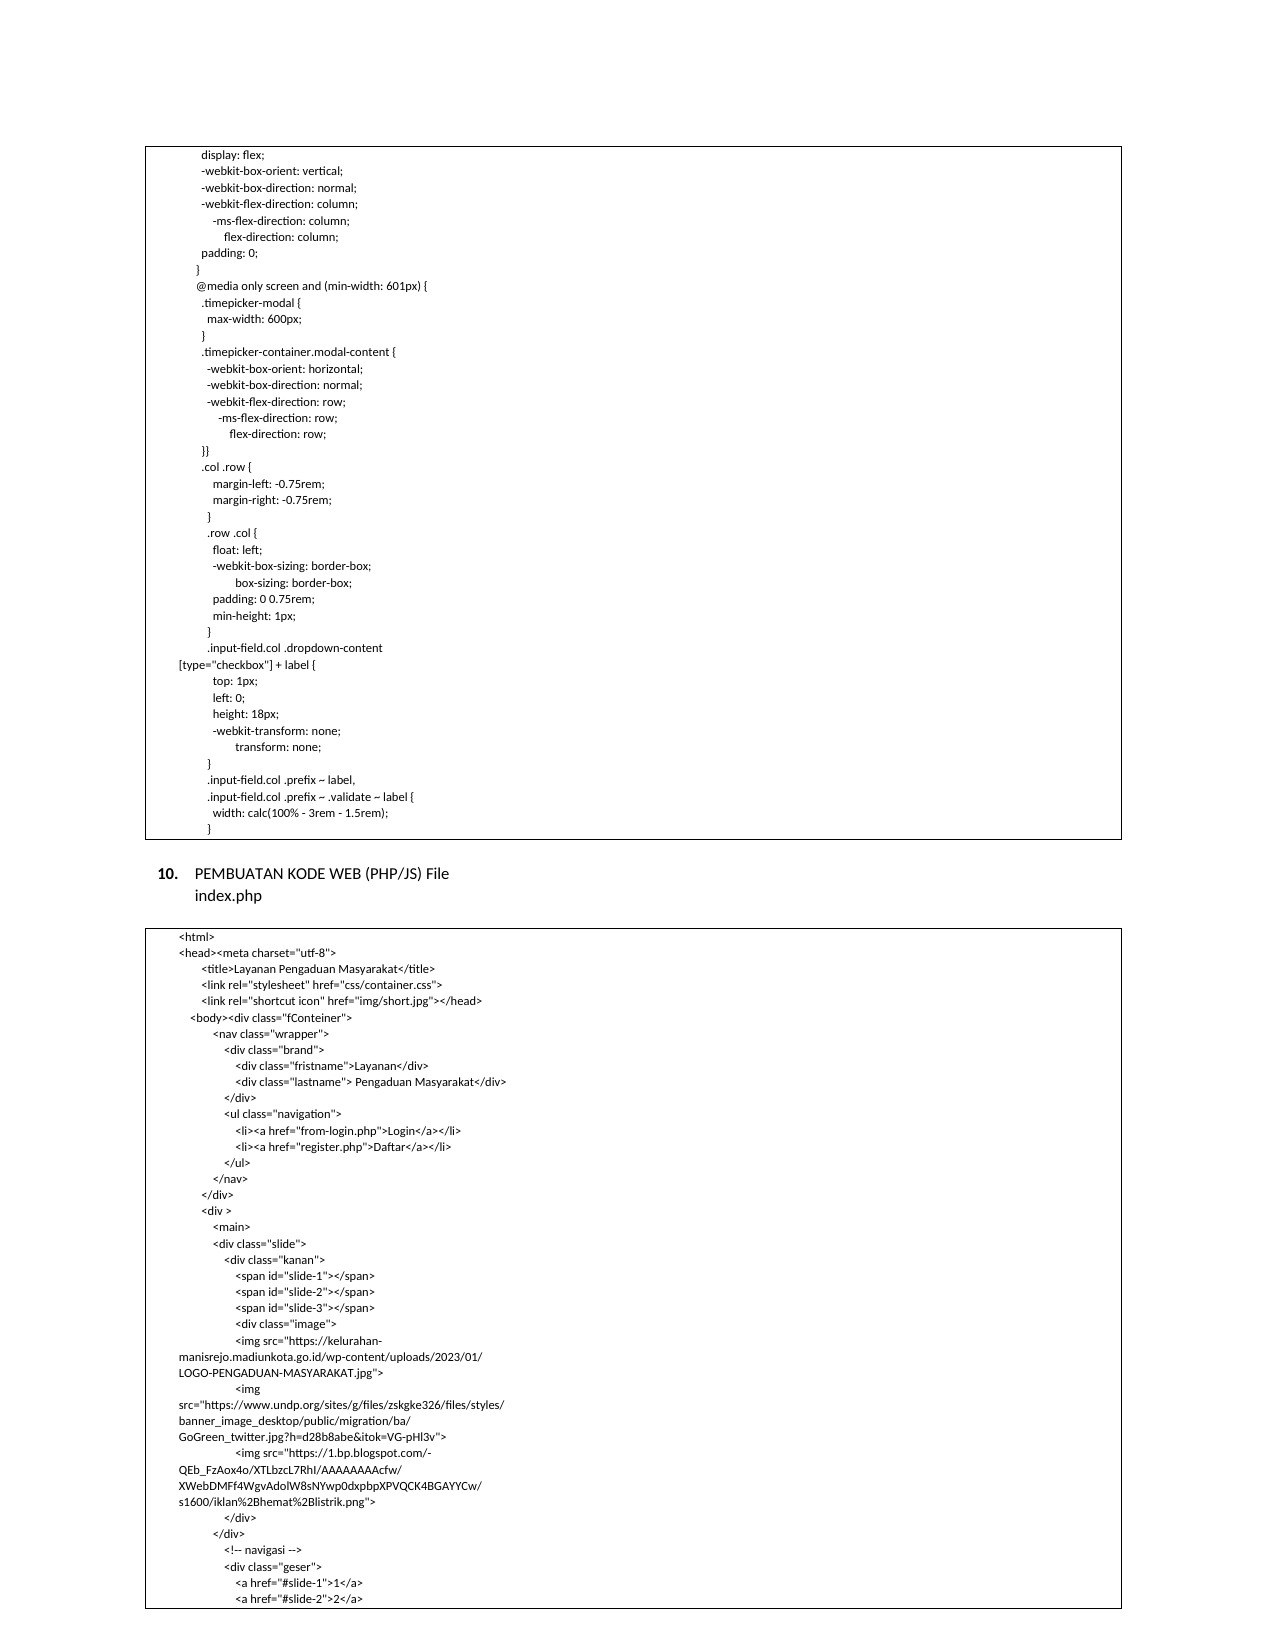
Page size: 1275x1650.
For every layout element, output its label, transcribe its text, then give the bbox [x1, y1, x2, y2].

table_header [146, 929, 1121, 1608]
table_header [146, 147, 1121, 839]
list PEMBUATAN KODE WEB (PHP/JS) File index.php [157, 864, 507, 905]
